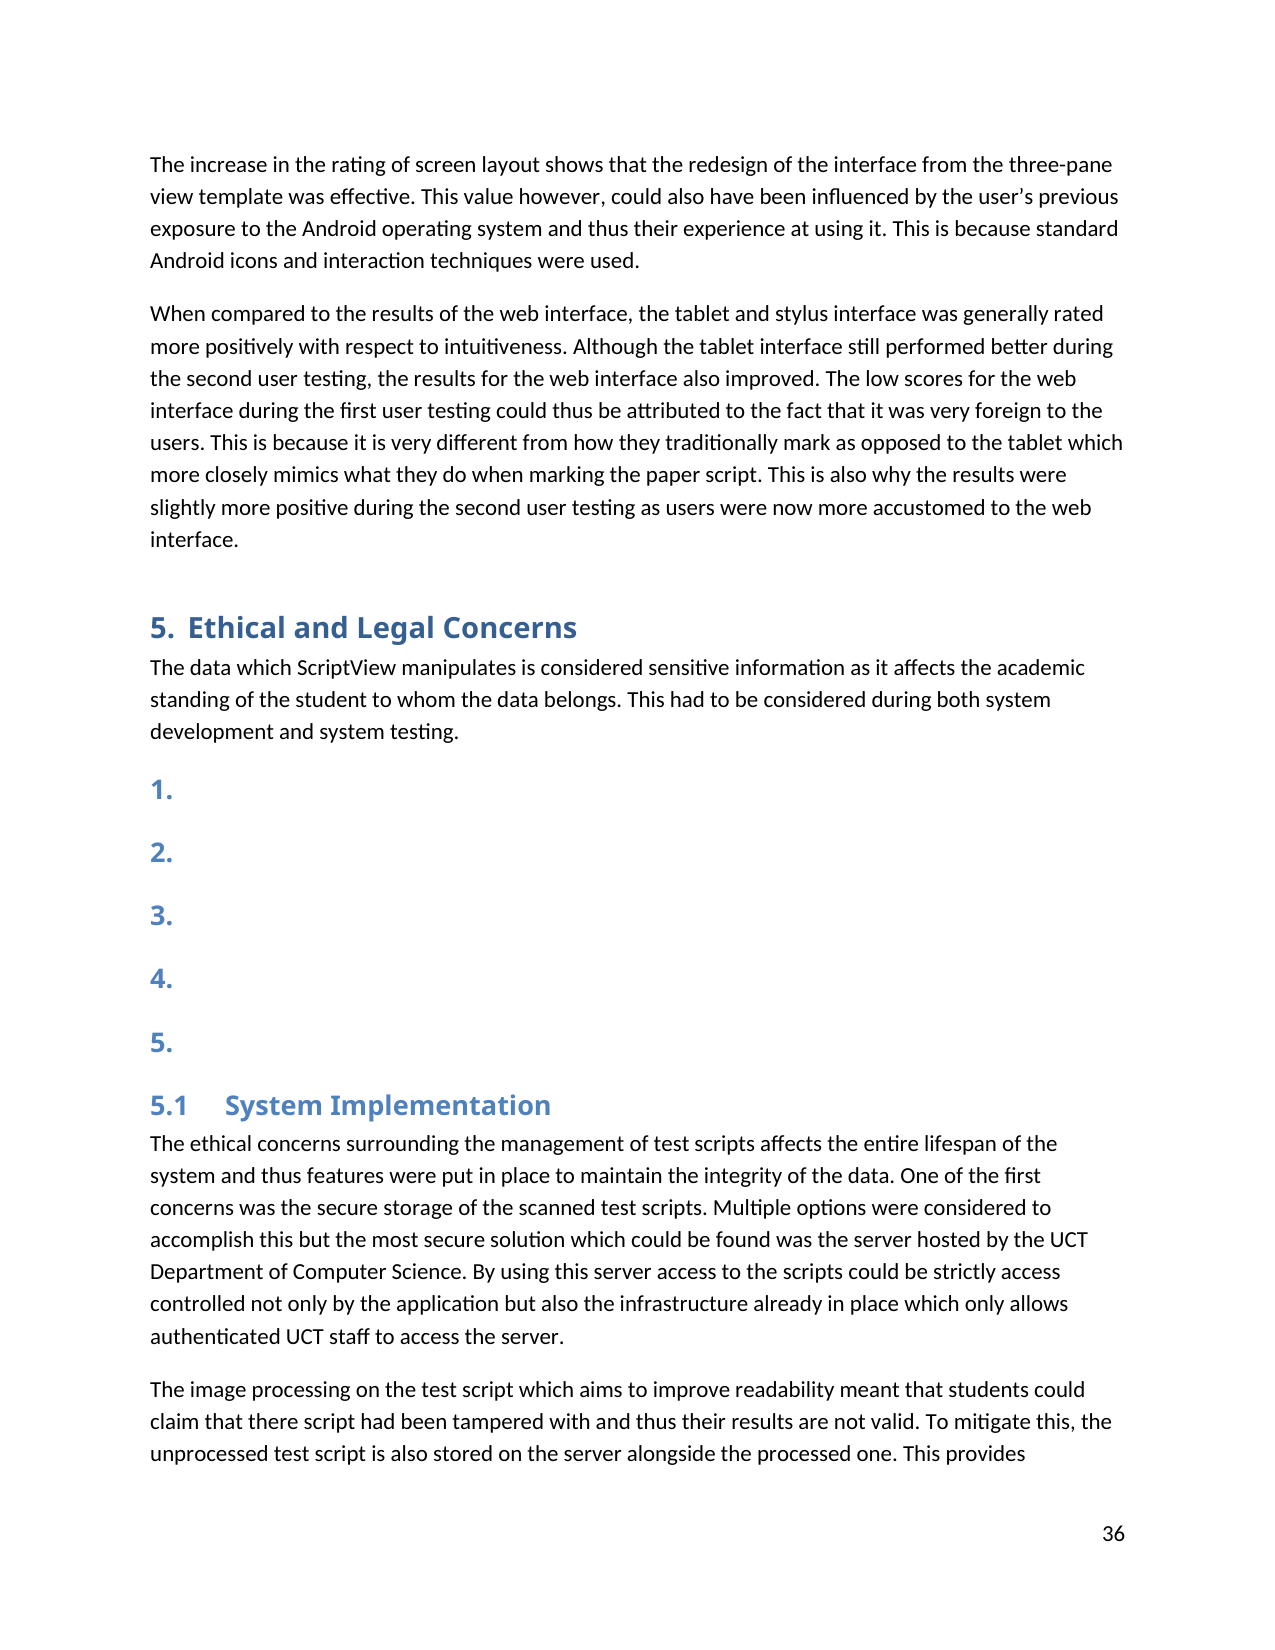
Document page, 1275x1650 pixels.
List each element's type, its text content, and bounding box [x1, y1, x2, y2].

text The data which ScriptView manipulates is considered sensitive information as it affects the academic standing of the student to whom the data belongs. This had to be considered during both system development and system testing. [150, 653, 1125, 745]
text The ethical concerns surrounding the management of test scripts affects the entire lifespan of the system and thus features were put in place to maintain the integrity of the data. One of the first concerns was the secure storage of the scanned test scripts. Multiple options were considered to accomplish this but the most secure solution which could be found was the server hosted by the UCT Department of Computer Science. By using this server access to the scripts could be strictly access controlled not only by the application but also the infrastructure already in place which only allows authenticated UCT staff to access the server. [150, 1129, 1125, 1350]
subtitle System Implementation [150, 1086, 1125, 1123]
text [150, 1375, 1125, 1467]
subtitle Ethical and Legal Concerns [150, 607, 1125, 647]
